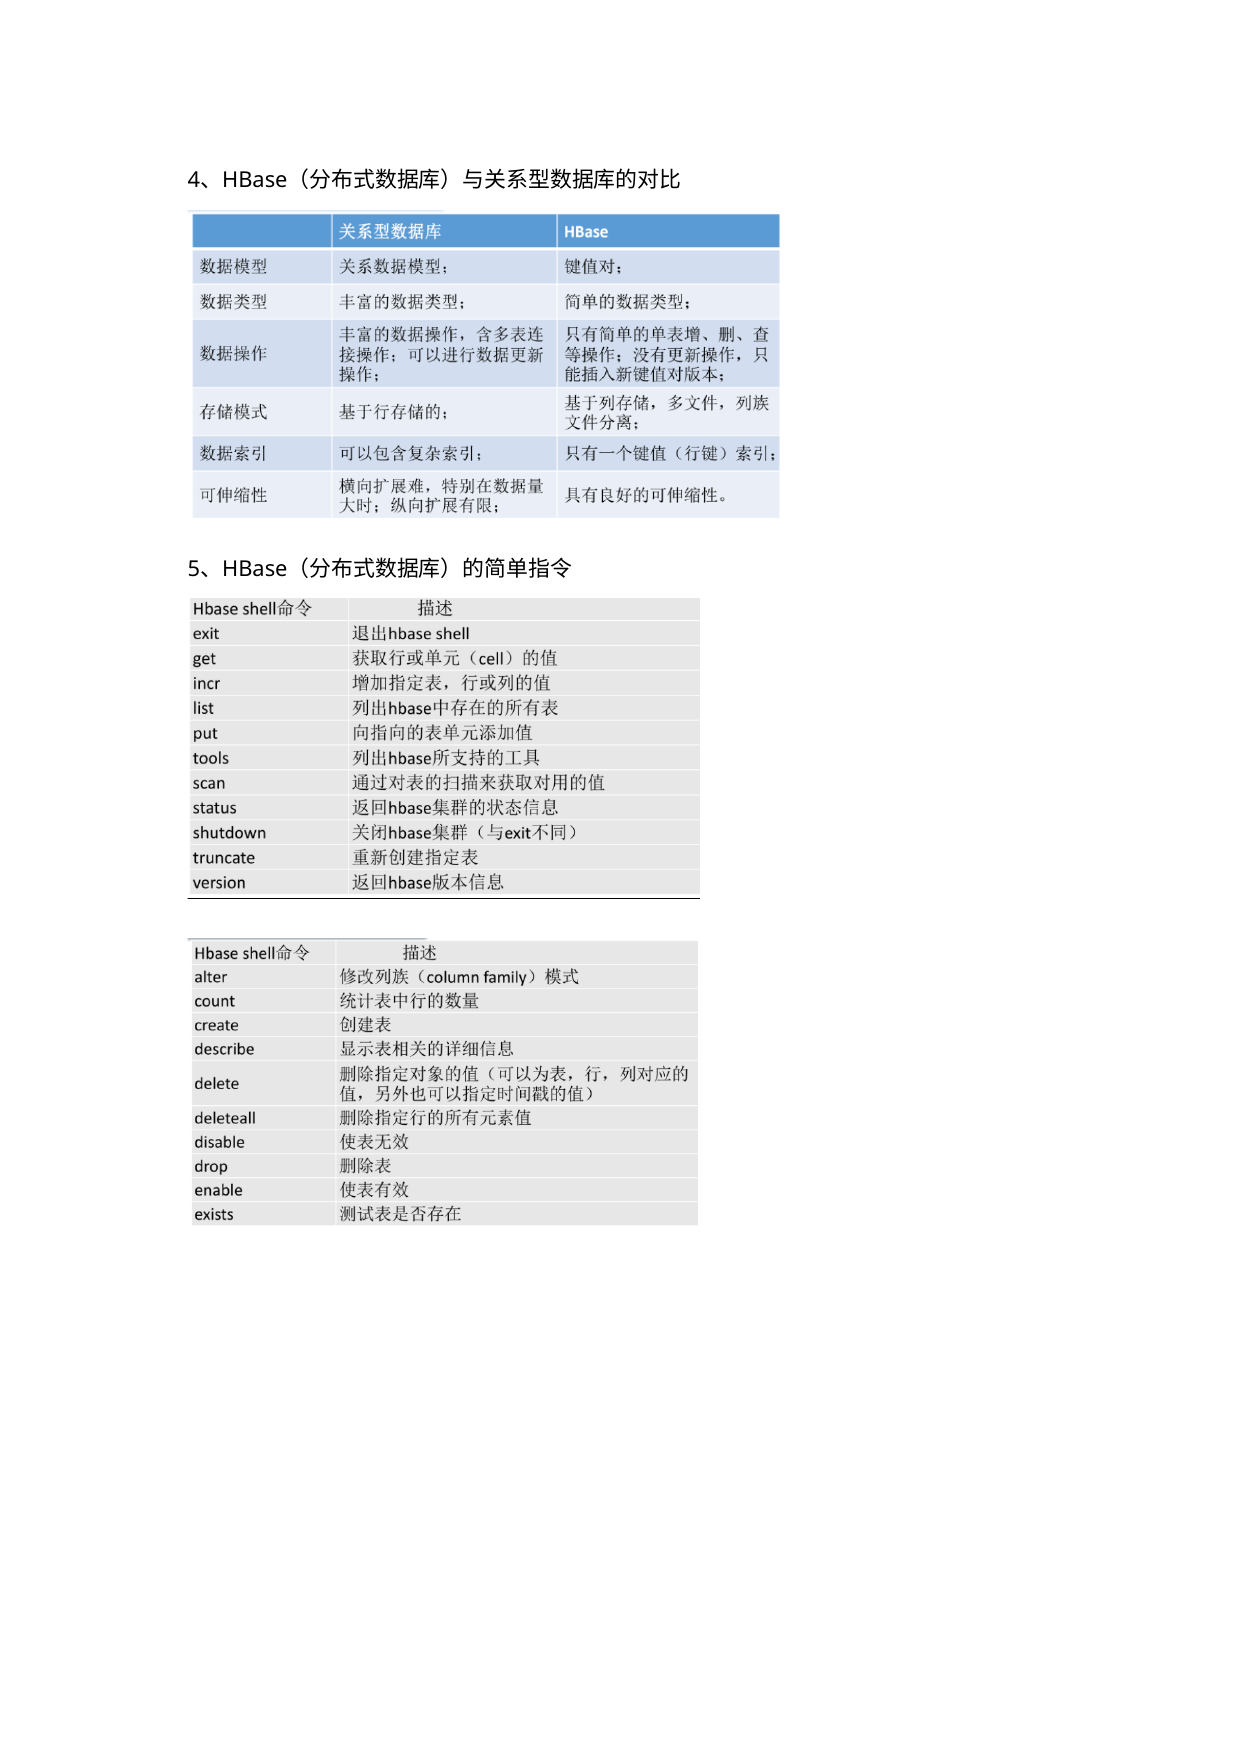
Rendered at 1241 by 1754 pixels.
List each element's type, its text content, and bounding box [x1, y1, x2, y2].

picture [187, 210, 781, 518]
picture [187, 938, 700, 1229]
picture [187, 598, 700, 899]
text 4、HBase（分布式数据库）与关系型数据库的对比 [187, 162, 1053, 194]
text 5、HBase（分布式数据库）的简单指令 [187, 550, 1053, 583]
